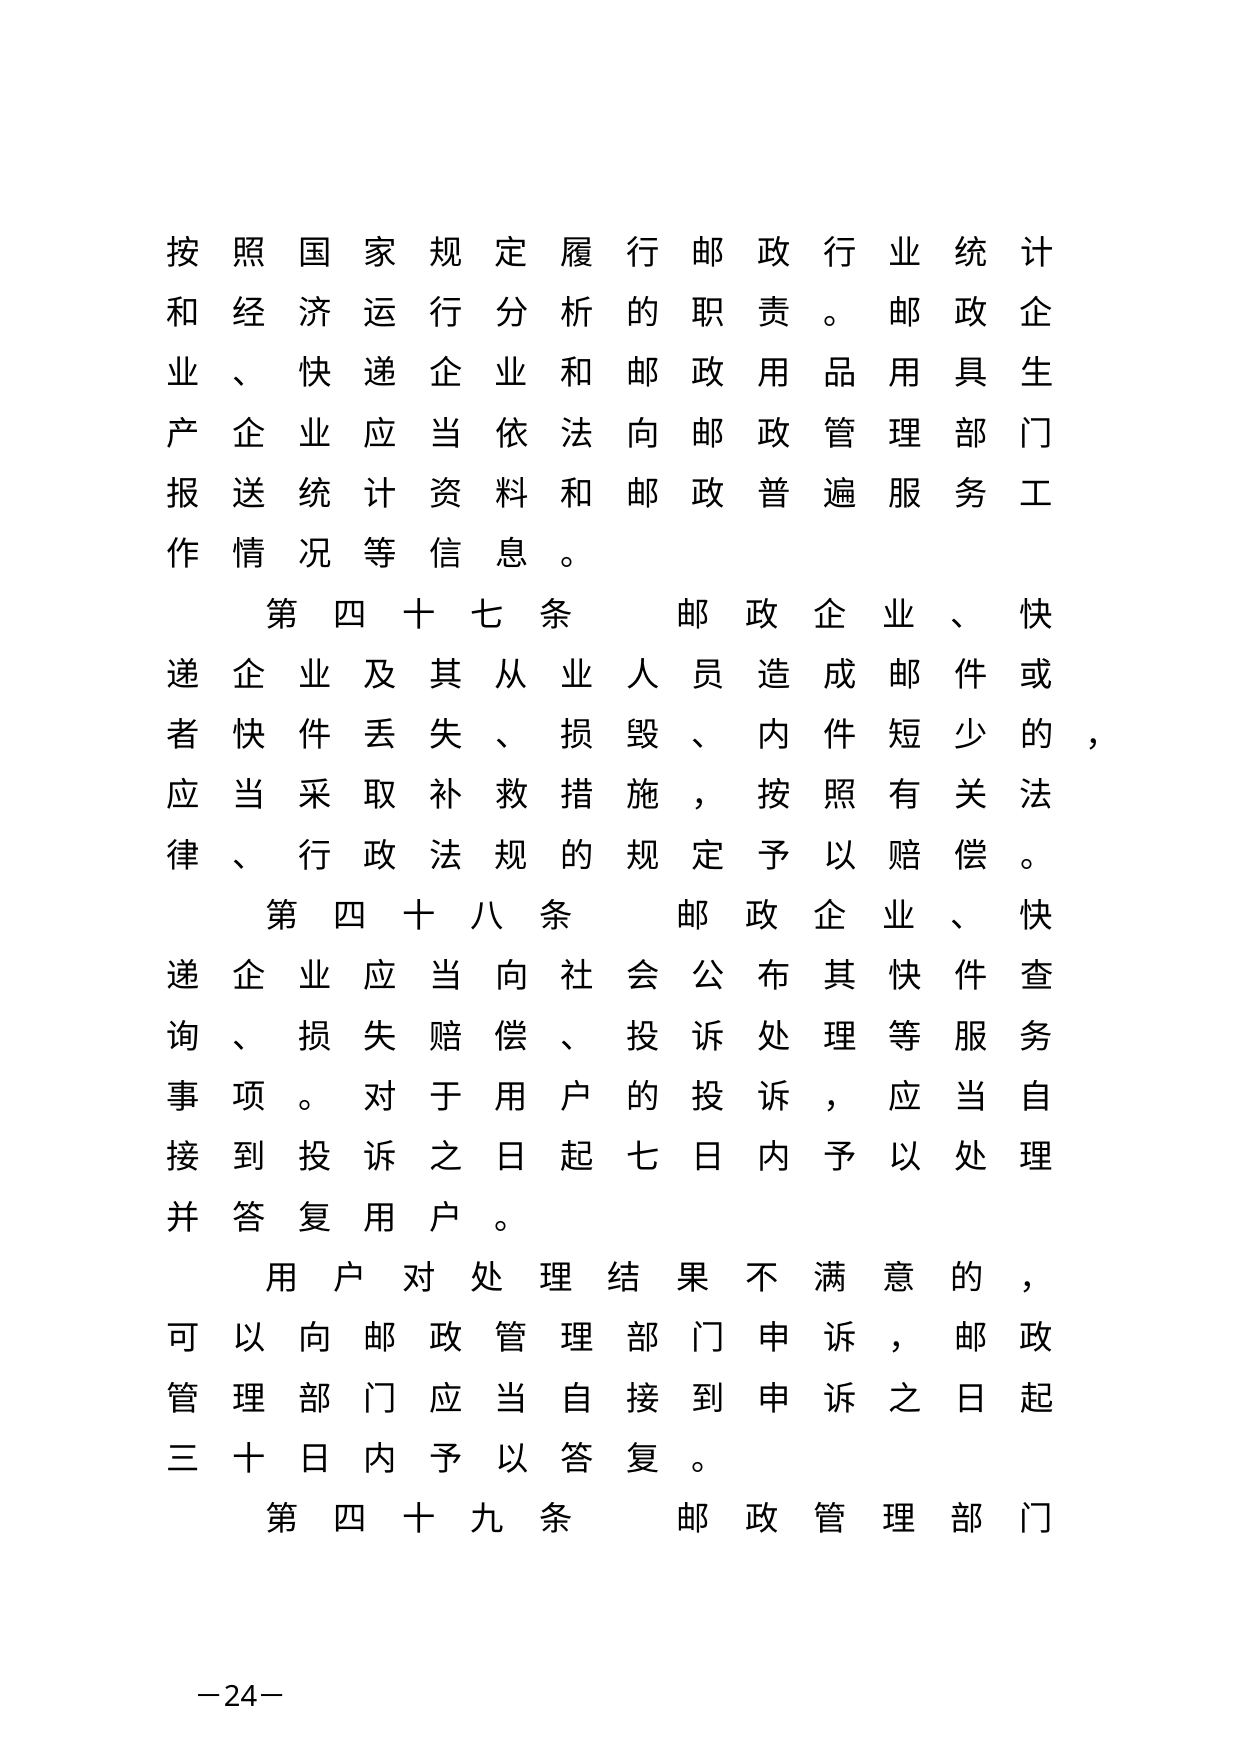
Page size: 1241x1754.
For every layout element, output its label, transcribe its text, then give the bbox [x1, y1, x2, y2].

text 第四十八条 邮政企业、快递企业应当向社会公布其快件查询、损失赔偿、投诉处理等服务事项。对于用户的投诉，应当自接到投诉之日起七日内予以处理并答复用户。 [167, 883, 1085, 1245]
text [167, 1486, 1085, 1546]
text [167, 219, 1085, 581]
text 第四十七条 邮政企业、快递企业及其从业人员造成邮件或者快件丢失、损毁、内件短少的，应当采取补救措施，按照有关法律、行政法规的规定予以赔偿。 [167, 581, 1085, 883]
text 用户对处理结果不满意的，可以向邮政管理部门申诉，邮政管理部门应当自接到申诉之日起三十日内予以答复。 [167, 1245, 1085, 1486]
